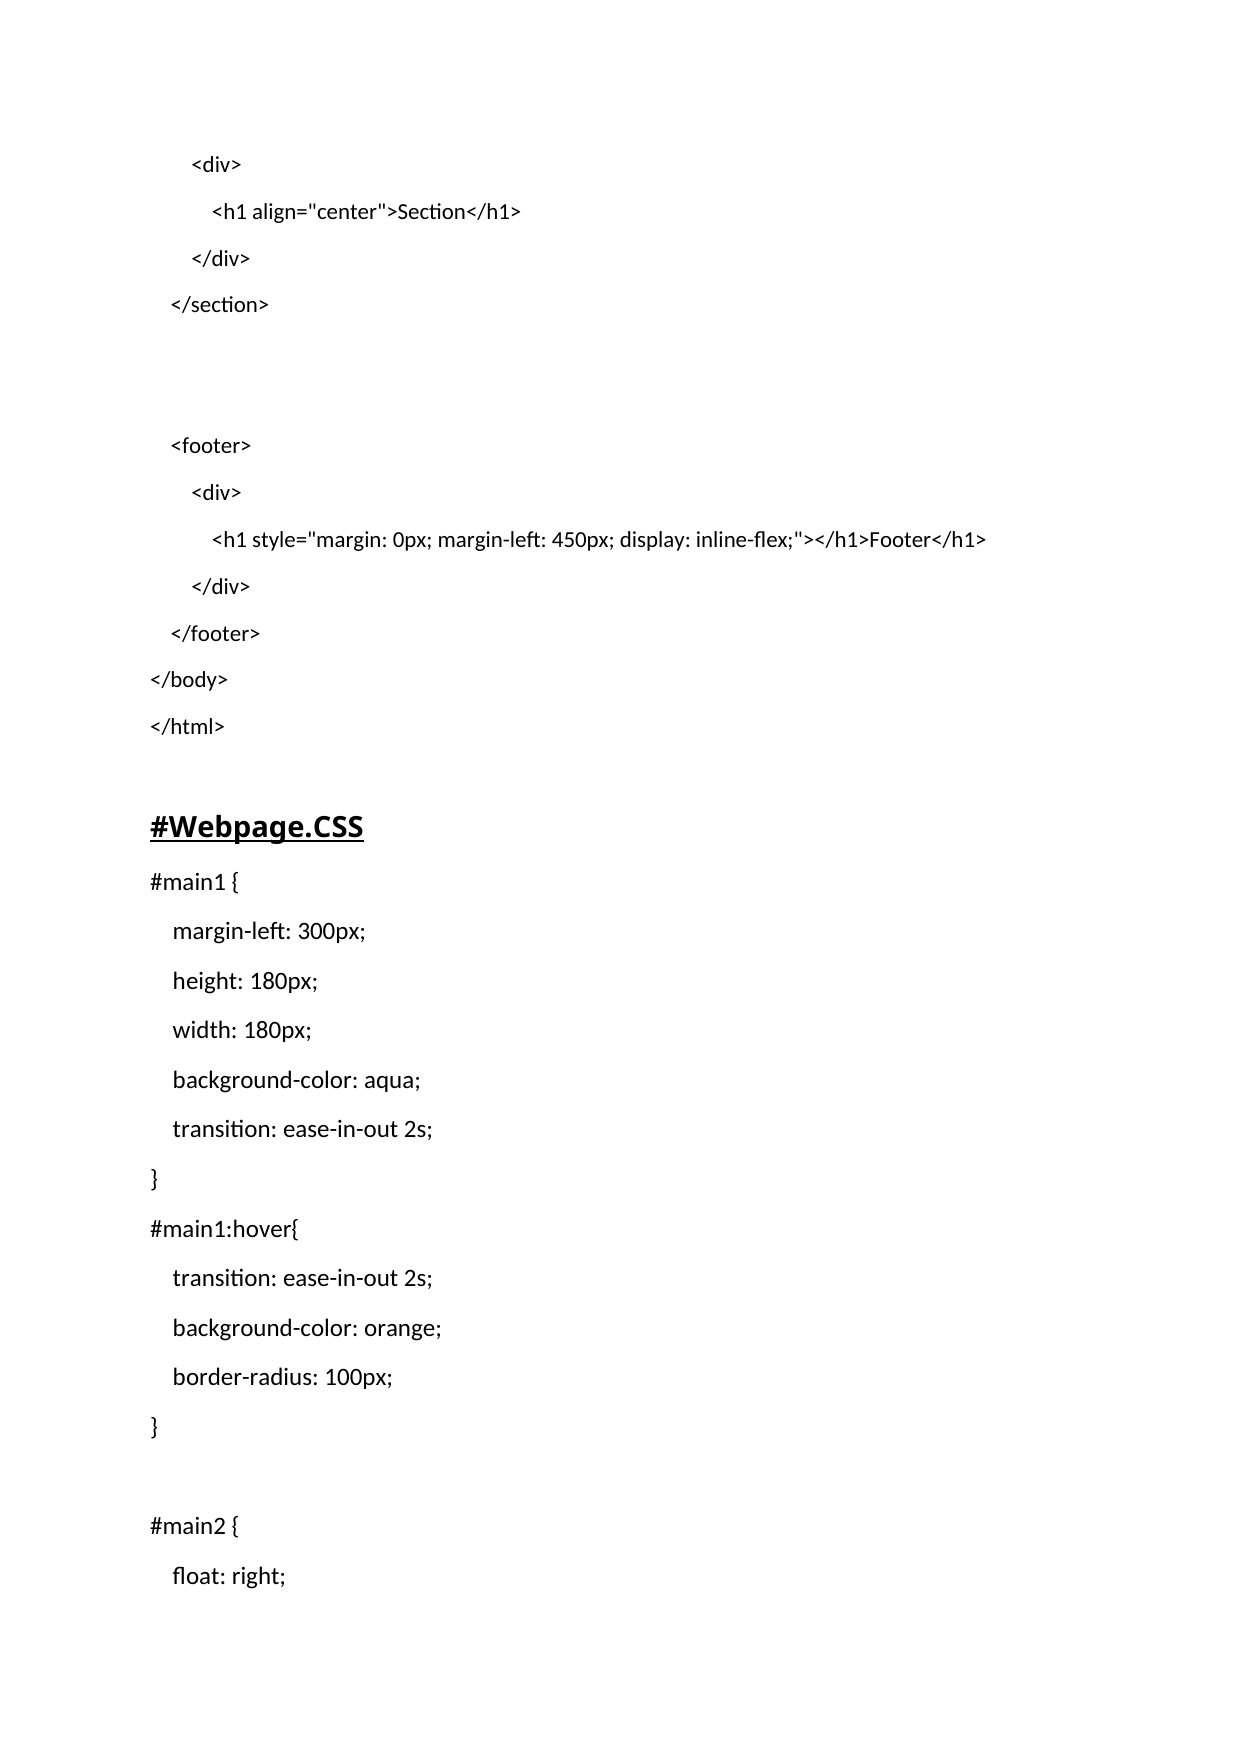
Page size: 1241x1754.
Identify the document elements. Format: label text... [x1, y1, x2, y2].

text </html> [150, 712, 1090, 741]
text margin-left: 300px; [150, 915, 1090, 946]
text <div> [150, 478, 1090, 506]
text #Webpage.CSS [150, 806, 1090, 846]
text <h1 align="center">Section</h1> [150, 197, 1090, 225]
text #main1 { [150, 866, 1090, 896]
text width: 180px; [150, 1014, 1090, 1045]
text transition: ease-in-out 2s; [150, 1262, 1090, 1293]
text </div> [150, 244, 1090, 272]
text background-color: aqua; [150, 1064, 1090, 1094]
text #main2 { [150, 1510, 1090, 1541]
text </div> [150, 572, 1090, 600]
text </body> [150, 666, 1090, 694]
text </section> [150, 291, 1090, 319]
text border-radius: 100px; [150, 1362, 1090, 1392]
text transition: ease-in-out 2s; [150, 1114, 1090, 1144]
text </footer> [150, 619, 1090, 647]
text } [150, 1411, 1090, 1442]
text background-color: orange; [150, 1312, 1090, 1342]
text } [150, 1163, 1090, 1194]
text float: right; [150, 1560, 1090, 1590]
text <h1 style="margin: 0px; margin-left: 450px; display: inline-flex;"></h1>Footer</h1> [150, 525, 1090, 553]
text height: 180px; [150, 965, 1090, 995]
text <div> [150, 150, 1090, 178]
text #main1:hover{ [150, 1213, 1090, 1243]
text <footer> [150, 431, 1090, 459]
